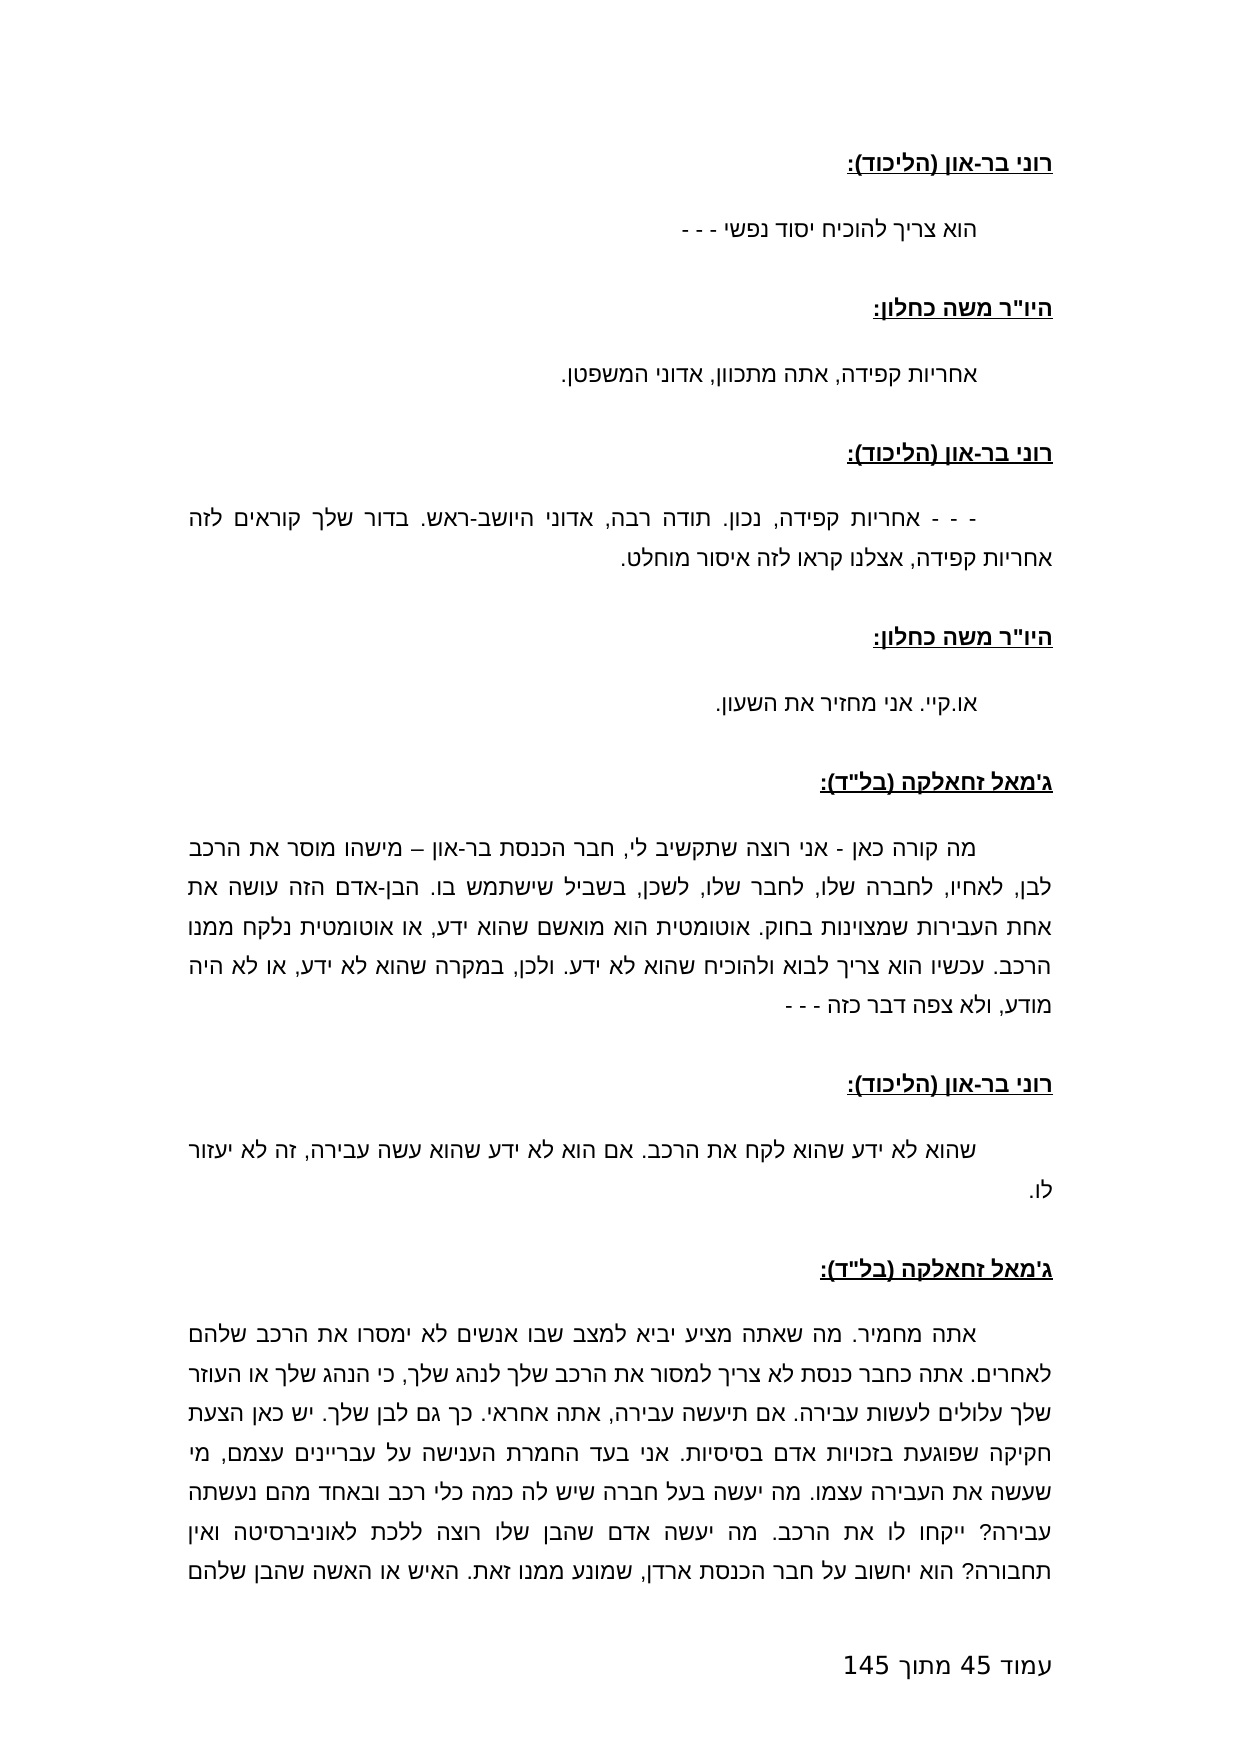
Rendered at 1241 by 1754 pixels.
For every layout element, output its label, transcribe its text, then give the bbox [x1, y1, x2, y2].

text היו"ר משה כחלון: [187, 295, 1053, 321]
text הוא צריך להוכיח יסוד נפשי - - - [187, 216, 1053, 242]
text ג'מאל זחאלקה (בל"ד): [187, 1256, 1053, 1282]
text מה קורה כאן - אני רוצה שתקשיב לי, חבר הכנסת בר-און – מישהו מוסר את הרכב לבן, לאחיו, לחברה שלו, לחבר שלו, לשכן, בשביל שישתמש בו. הבן-אדם הזה עושה את אחת העבירות שמצוינות בחוק. אוטומטית הוא מואשם שהוא ידע, או אוטומטית נלקח ממנו הרכב. עכשיו הוא צריך לבוא ולהוכיח שהוא לא ידע. ולכן, במקרה שהוא לא ידע, או לא היה מודע, ולא צפה דבר כזה - - - [187, 834, 1053, 1019]
text היו"ר משה כחלון: [187, 624, 1053, 650]
text ג'מאל זחאלקה (בל"ד): [187, 769, 1053, 795]
text רוני בר-און (הליכוד): [187, 1071, 1053, 1098]
text רוני בר-און (הליכוד): [187, 150, 1053, 176]
text או.קיי. אני מחזיר את השעון. [187, 690, 1053, 716]
text שהוא לא ידע שהוא לקח את הרכב. אם הוא לא ידע שהוא עשה עבירה, זה לא יעזור לו. [187, 1137, 1053, 1203]
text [187, 1321, 1053, 1585]
text רוני בר-און (הליכוד): [187, 439, 1053, 466]
text - - - אחריות קפידה, נכון. תודה רבה, אדוני היושב-ראש. בדור שלך קוראים לזה אחריות קפידה, אצלנו קראו לזה איסור מוחלט. [187, 505, 1053, 571]
text אחריות קפידה, אתה מתכוון, אדוני המשפטן. [187, 361, 1053, 387]
